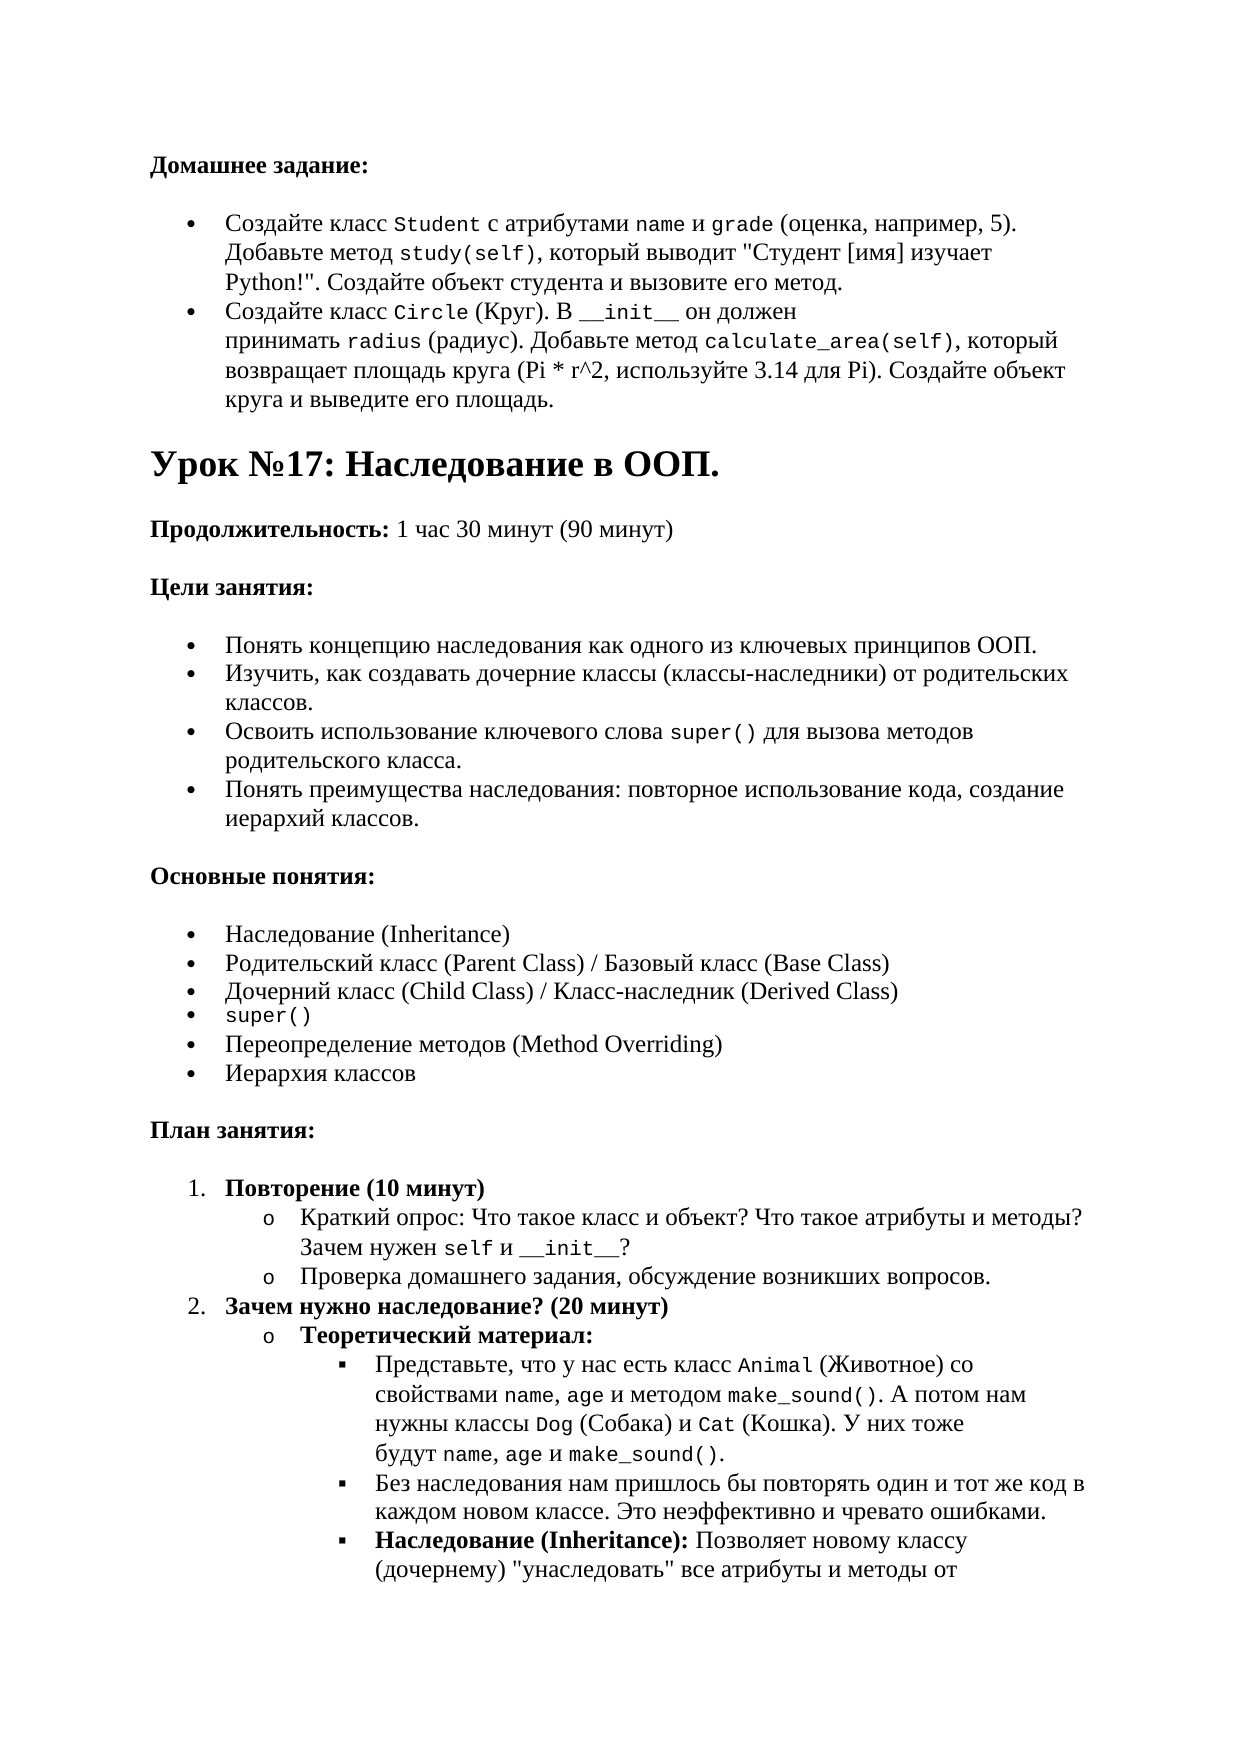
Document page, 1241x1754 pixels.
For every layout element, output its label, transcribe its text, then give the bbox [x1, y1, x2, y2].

list Теоретический материал: [262, 1320, 1090, 1349]
text План занятия: [150, 1116, 1090, 1144]
list super() [187, 1005, 1090, 1029]
list Без наследования нам пришлось бы повторять один и тот же код в каждом новом классе. Это неэффективно и чревато ошибками. [337, 1468, 1090, 1525]
list Дочерний класс (Child Class) / Класс-наследник (Derived Class) [187, 976, 1090, 1005]
list Понять преимущества наследования: повторное использование кода, создание иерархий классов. [187, 774, 1090, 832]
list Представьте, что у нас есть класс Animal (Животное) со свойствами name, age и методом make_sound(). А потом нам нужны классы Dog (Собака) и Cat (Кошка). У них тоже будут name, age и make_sound(). [337, 1349, 1090, 1468]
list Освоить использование ключевого слова super() для вызова методов родительского класса. [187, 716, 1090, 774]
list Создайте класс Student с атрибутами name и grade (оценка, например, 5). Добавьте метод study(self), который выводит "Студент [имя] изучает Python!". Создайте объект студента и вызовите его метод. [187, 208, 1090, 296]
list Изучить, как создавать дочерние классы (классы-наследники) от родительских классов. [187, 658, 1090, 716]
list Создайте класс Circle (Круг). В __init__ он должен принимать radius (радиус). Добавьте метод calculate_area(self), который возвращает площадь круга (Pi * r^2, используйте 3.14 для Pi). Создайте объект круга и выведите его площадь. [187, 296, 1090, 412]
list Повторение (10 минут) [187, 1173, 1090, 1202]
list Понять концепцию наследования как одного из ключевых принципов ООП. [187, 630, 1090, 658]
list Переопределение методов (Method Overriding) [187, 1029, 1090, 1058]
list Зачем нужно наследование? (20 минут) [187, 1291, 1090, 1320]
text Основные понятия: [150, 861, 1090, 890]
text Цели занятия: [150, 572, 1090, 601]
list Родительский класс (Parent Class) / Базовый класс (Base Class) [187, 948, 1090, 976]
text Урок №17: Наследование в ООП. [150, 442, 1090, 485]
list Наследование (Inheritance) [187, 919, 1090, 948]
list Краткий опрос: Что такое класс и объект? Что такое атрибуты и методы? Зачем нужен self и __init__? [262, 1202, 1090, 1261]
list Проверка домашнего задания, обсуждение возникших вопросов. [262, 1261, 1090, 1291]
text Продолжительность: 1 час 30 минут (90 минут) [150, 514, 1090, 543]
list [337, 1525, 1090, 1583]
text Домашнее задание: [150, 150, 1090, 179]
list Иерархия классов [187, 1058, 1090, 1086]
